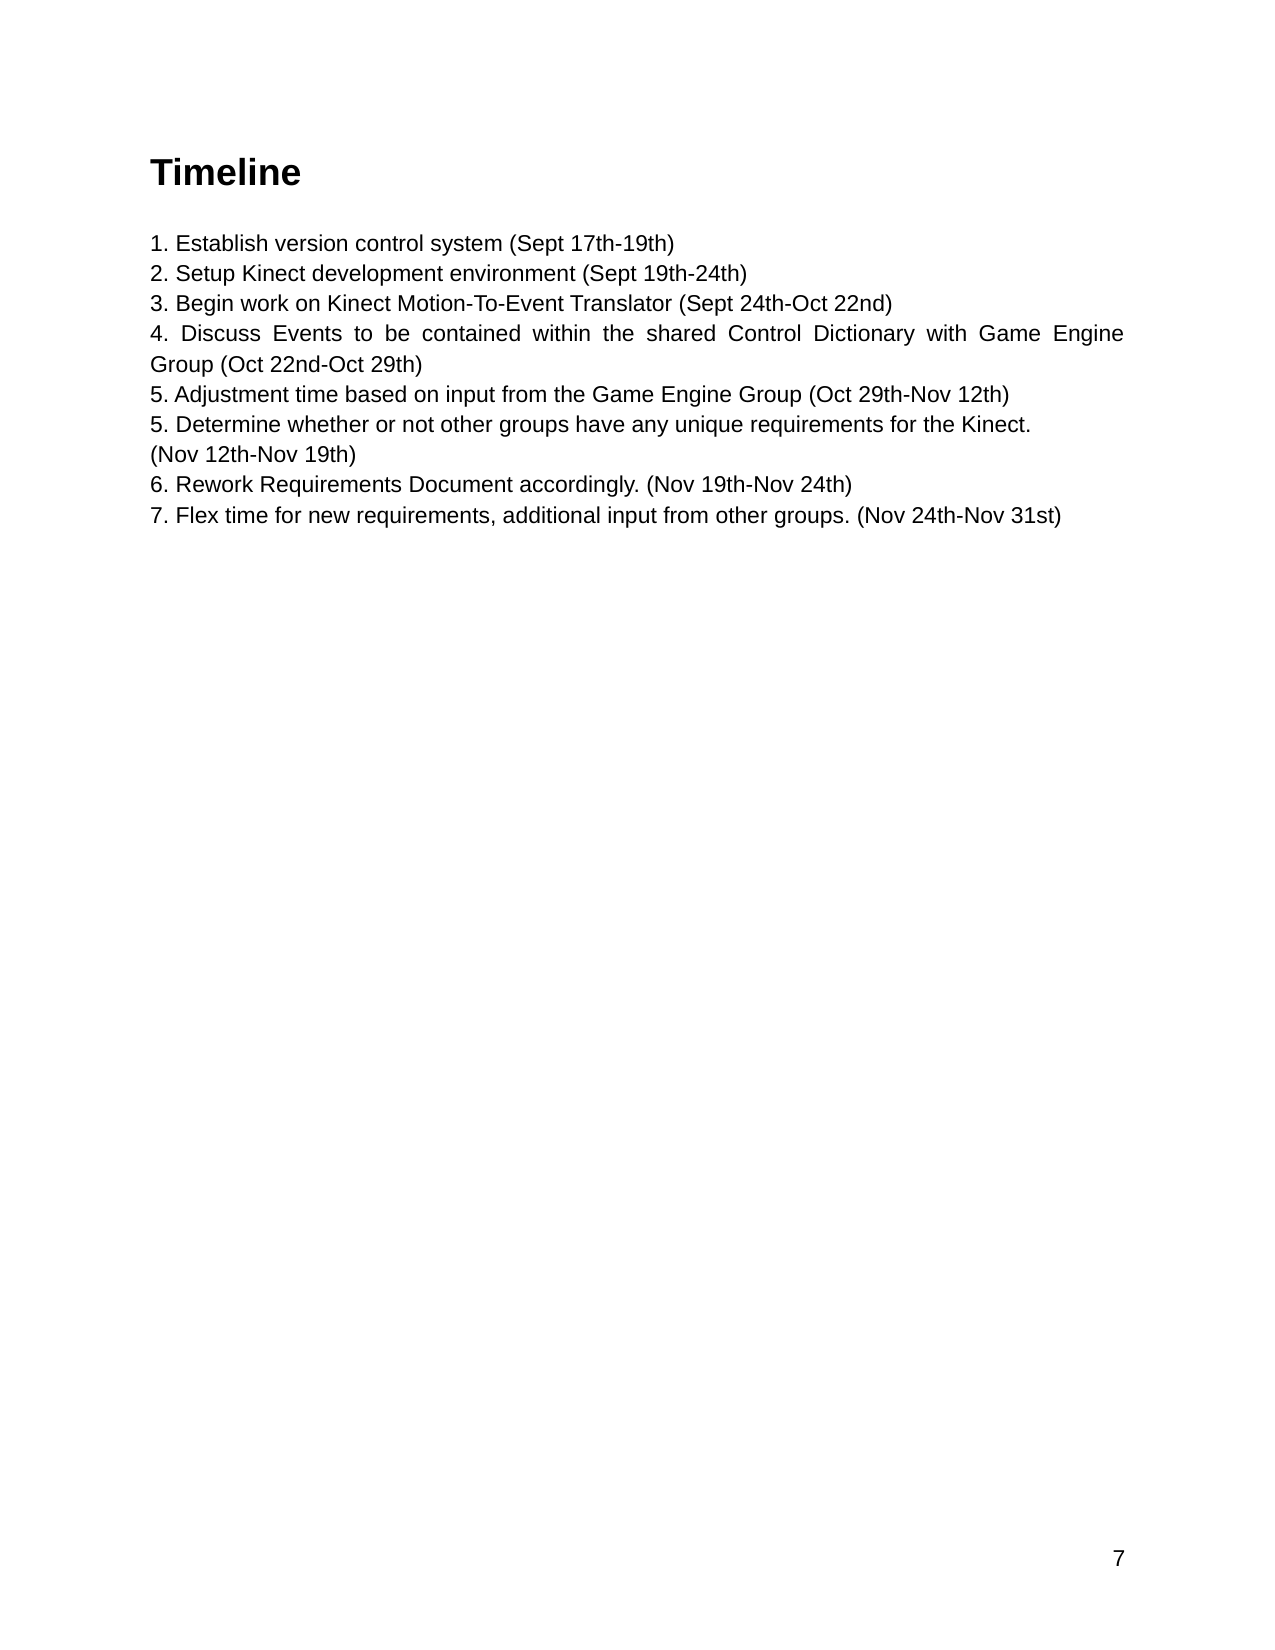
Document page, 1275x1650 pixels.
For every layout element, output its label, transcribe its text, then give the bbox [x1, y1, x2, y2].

text 4. Discuss Events to be contained within the shared Control Dictionary with Game Engine Group (Oct 22nd-Oct 29th) [150, 320, 1125, 377]
text 6. Rework Requirements Document accordingly. (Nov 19th-Nov 24th) [150, 471, 1125, 498]
text 1. Establish version control system (Sept 17th-19th) [150, 230, 1125, 256]
text 5. Determine whether or not other groups have any unique requirements for the Kinect. [150, 411, 1125, 437]
text 3. Begin work on Kinect Motion-To-Event Translator (Sept 24th-Oct 22nd) [150, 290, 1125, 317]
text 5. Adjustment time based on input from the Game Engine Group (Oct 29th-Nov 12th) [150, 381, 1125, 407]
text 2. Setup Kinect development environment (Sept 19th-24th) [150, 260, 1125, 286]
text (Nov 12th-Nov 19th) [150, 441, 1125, 468]
text 7. Flex time for new requirements, additional input from other groups. (Nov 24th-Nov 31st) [150, 502, 1125, 528]
text Timeline [150, 150, 1125, 193]
